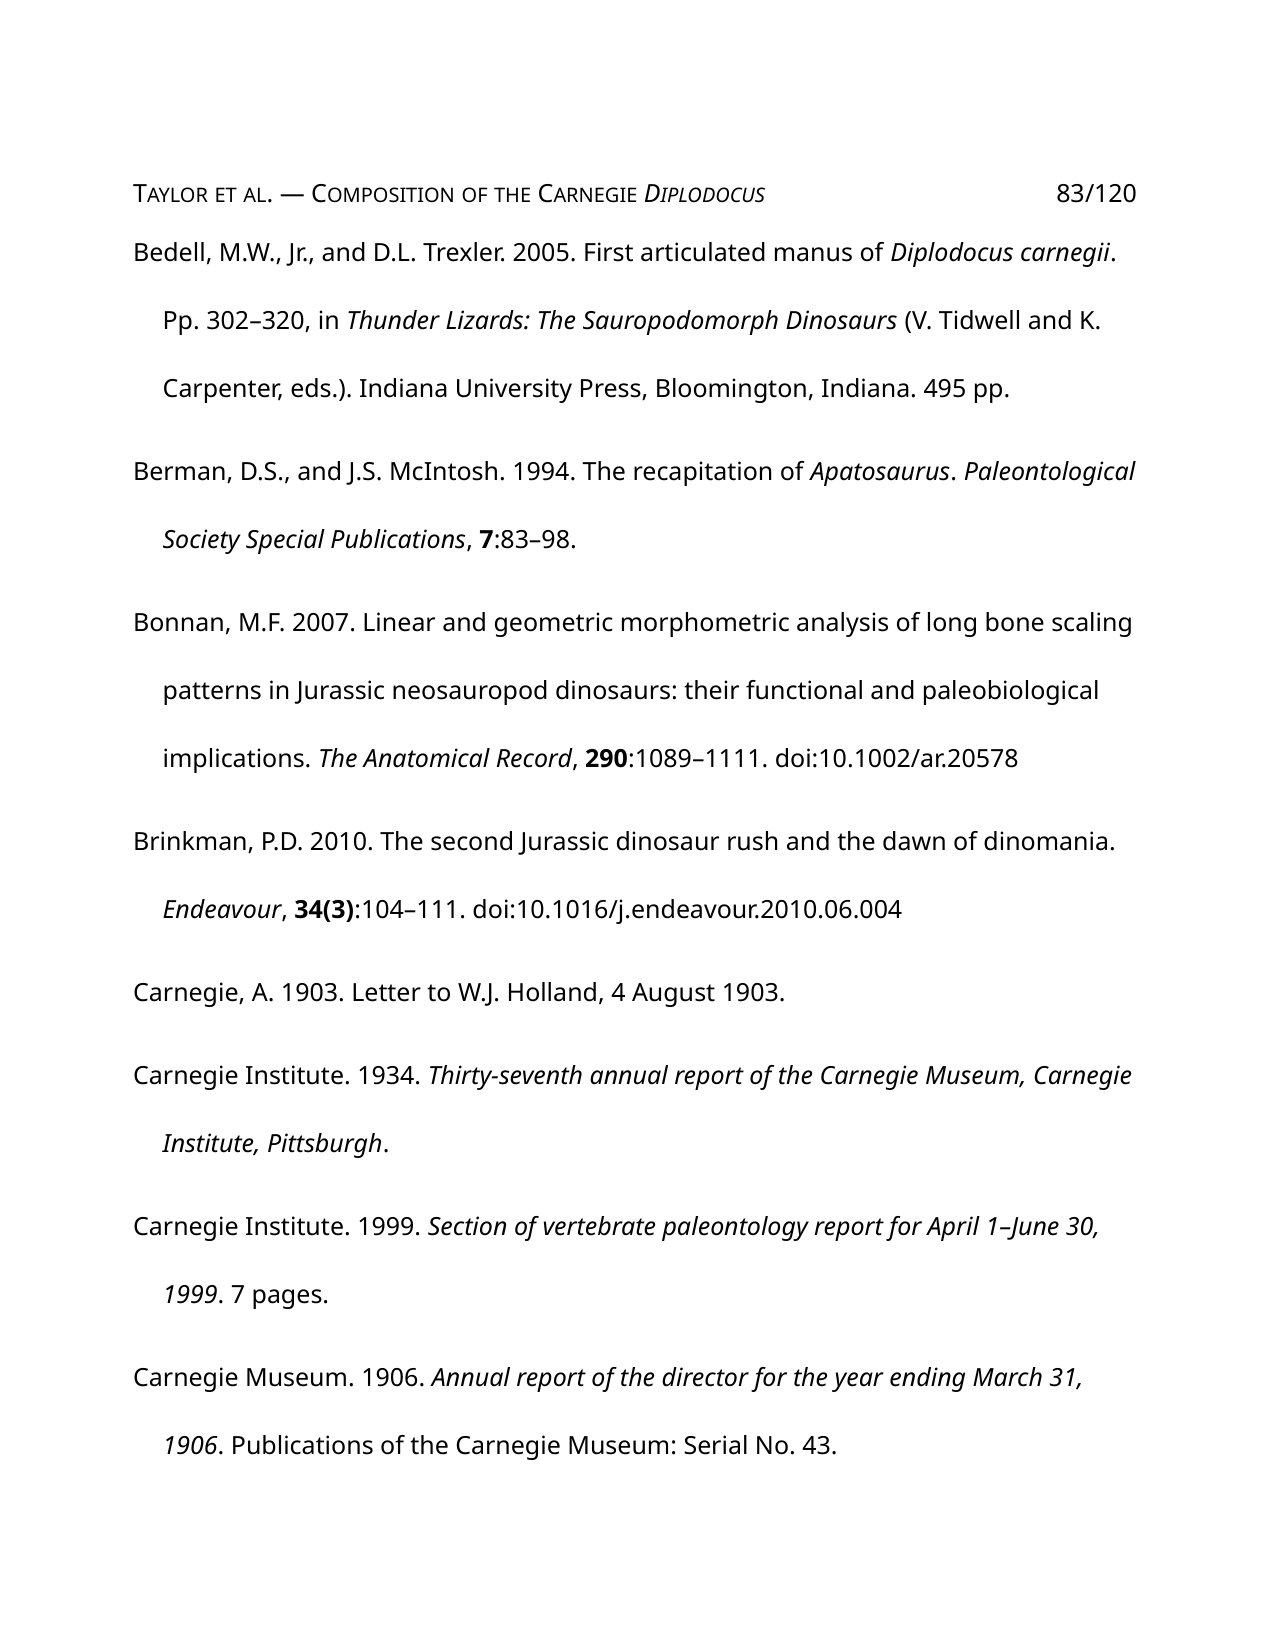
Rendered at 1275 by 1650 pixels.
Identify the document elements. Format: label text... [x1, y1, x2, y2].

text Brinkman, P.D. 2010. The second Jurassic dinosaur rush and the dawn of dinomania. Endeavour, 34(3):104–111. doi:10.1016/j.endeavour.2010.06.004 [133, 824, 1142, 926]
text Bonnan, M.F. 2007. Linear and geometric morphometric analysis of long bone scaling patterns in Jurassic neosauropod dinosaurs: their functional and paleobiological implications. The Anatomical Record, 290:1089–1111. doi:10.1002/ar.20578 [133, 604, 1142, 775]
text Bedell, M.W., Jr., and D.L. Trexler. 2005. First articulated manus of Diplodocus carnegii. Pp. 302–320, in Thunder Lizards: The Sauropodomorph Dinosaurs (V. Tidwell and K. Carpenter, eds.). Indiana University Press, Bloomington, Indiana. 495 pp. [133, 234, 1142, 405]
text Berman, D.S., and J.S. McIntosh. 1994. The recapitation of Apatosaurus. Paleontological Society Special Publications, 7:83–98. [133, 453, 1142, 556]
text Carnegie Institute. 1934. Thirty-seventh annual report of the Carnegie Museum, Carnegie Institute, Pittsburgh. [133, 1058, 1142, 1160]
text Carnegie, A. 1903. Letter to W.J. Holland, 4 August 1903. [133, 975, 1142, 1009]
text Carnegie Institute. 1999. Section of vertebrate paleontology report for April 1–June 30, 1999. 7 pages. [133, 1209, 1142, 1311]
text Carnegie Museum. 1906. Annual report of the director for the year ending March 31, 1906. Publications of the Carnegie Museum: Serial No. 43. [133, 1360, 1142, 1462]
